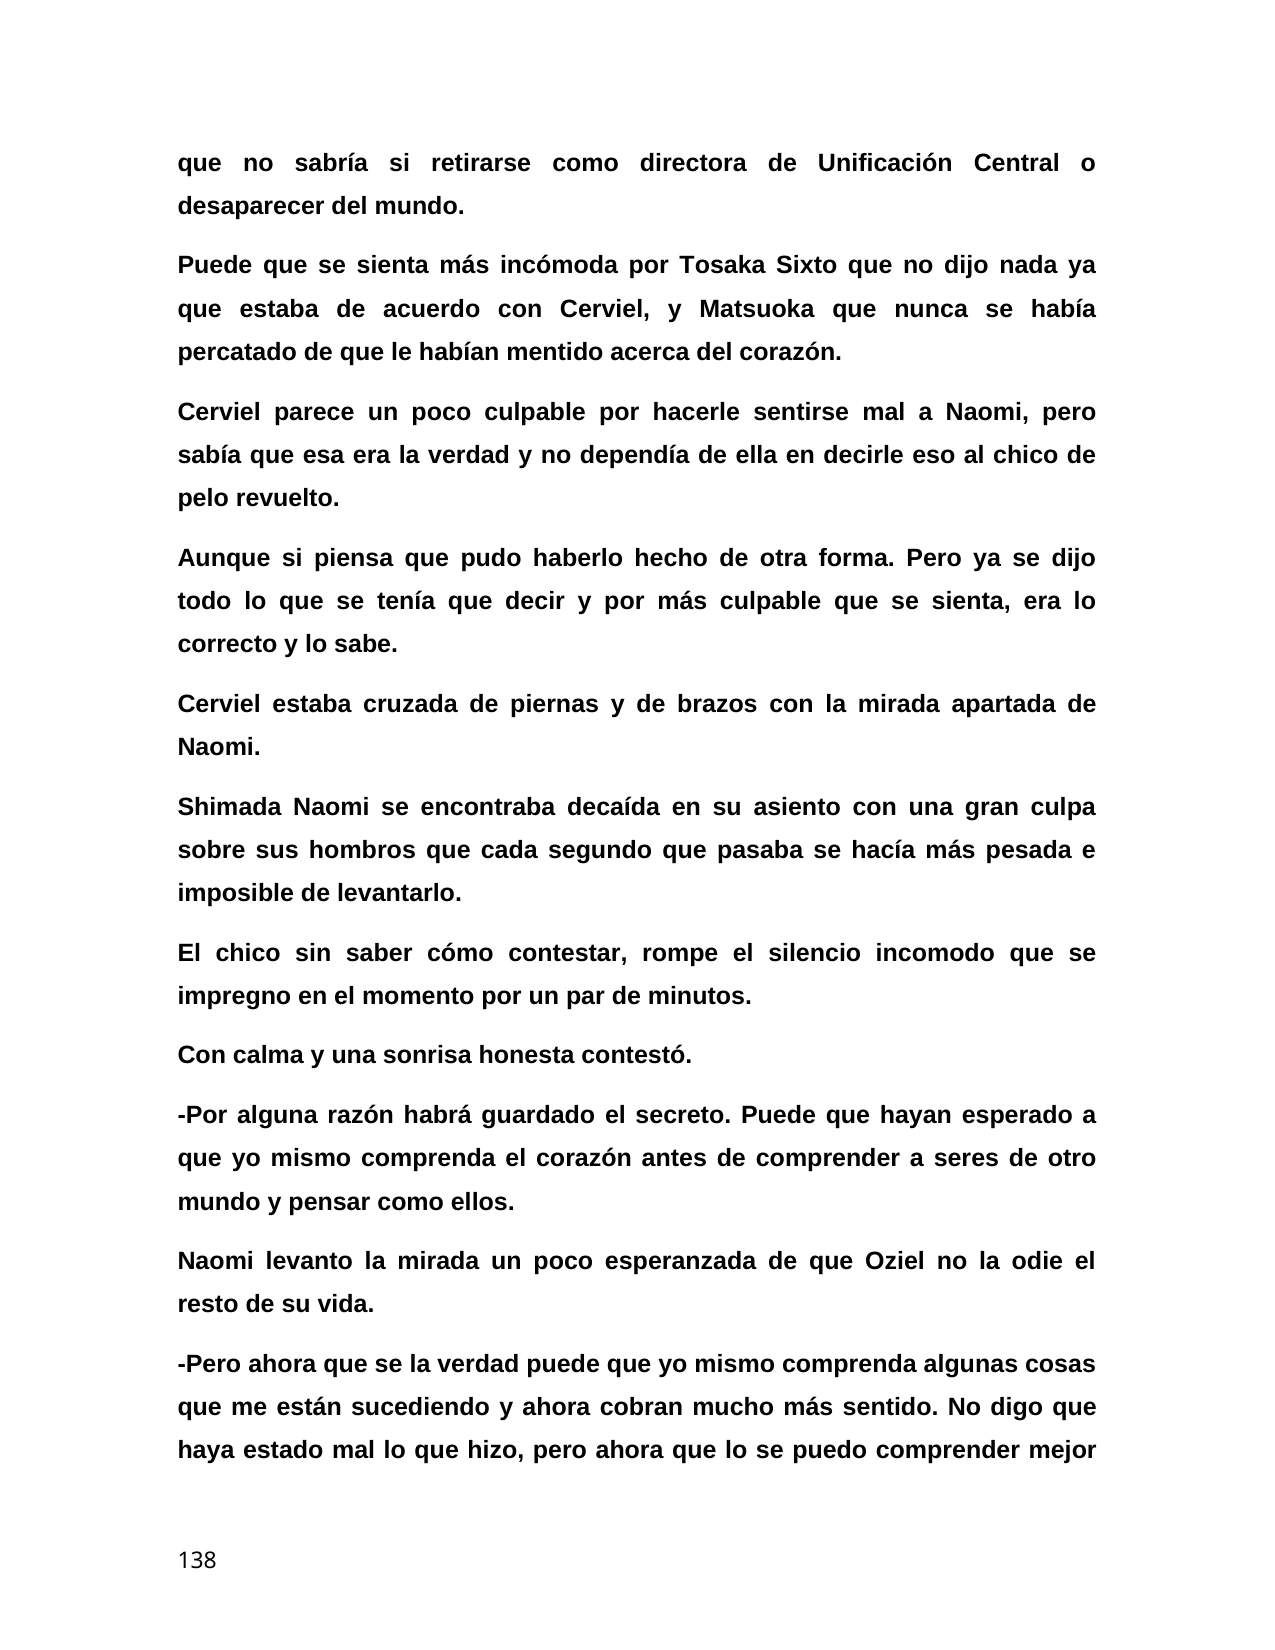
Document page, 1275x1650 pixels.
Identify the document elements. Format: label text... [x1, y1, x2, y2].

text Con calma y una sonrisa honesta contestó. [177, 1041, 1098, 1069]
text Aunque si piensa que pudo haberlo hecho de otra forma. Pero ya se dijo todo lo que se tenía que decir y por más culpable que se sienta, era lo correcto y lo sabe. [177, 543, 1098, 658]
text Cerviel estaba cruzada de piernas y de brazos con la mirada apartada de Naomi. [177, 689, 1098, 761]
text Naomi levanto la mirada un poco esperanzada de que Oziel no la odie el resto de su vida. [177, 1246, 1098, 1318]
text Shimada Naomi se encontraba decaída en su asiento con una gran culpa sobre sus hombros que cada segundo que pasaba se hacía más pesada e imposible de levantarlo. [177, 792, 1098, 907]
text -Por alguna razón habrá guardado el secreto. Puede que hayan esperado a que yo mismo comprenda el corazón antes de comprender a seres de otro mundo y pensar como ellos. [177, 1100, 1098, 1215]
text Puede que se sienta más incómoda por Tosaka Sixto que no dijo nada ya que estaba de acuerdo con Cerviel, y Matsuoka que nunca se había percatado de que le habían mentido acerca del corazón. [177, 251, 1098, 366]
text El chico sin saber cómo contestar, rompe el silencio incomodo que se impregno en el momento por un par de minutos. [177, 938, 1098, 1009]
text Cerviel parece un poco culpable por hacerle sentirse mal a Naomi, pero sabía que esa era la verdad y no dependía de ella en decirle eso al chico de pelo revuelto. [177, 397, 1098, 512]
